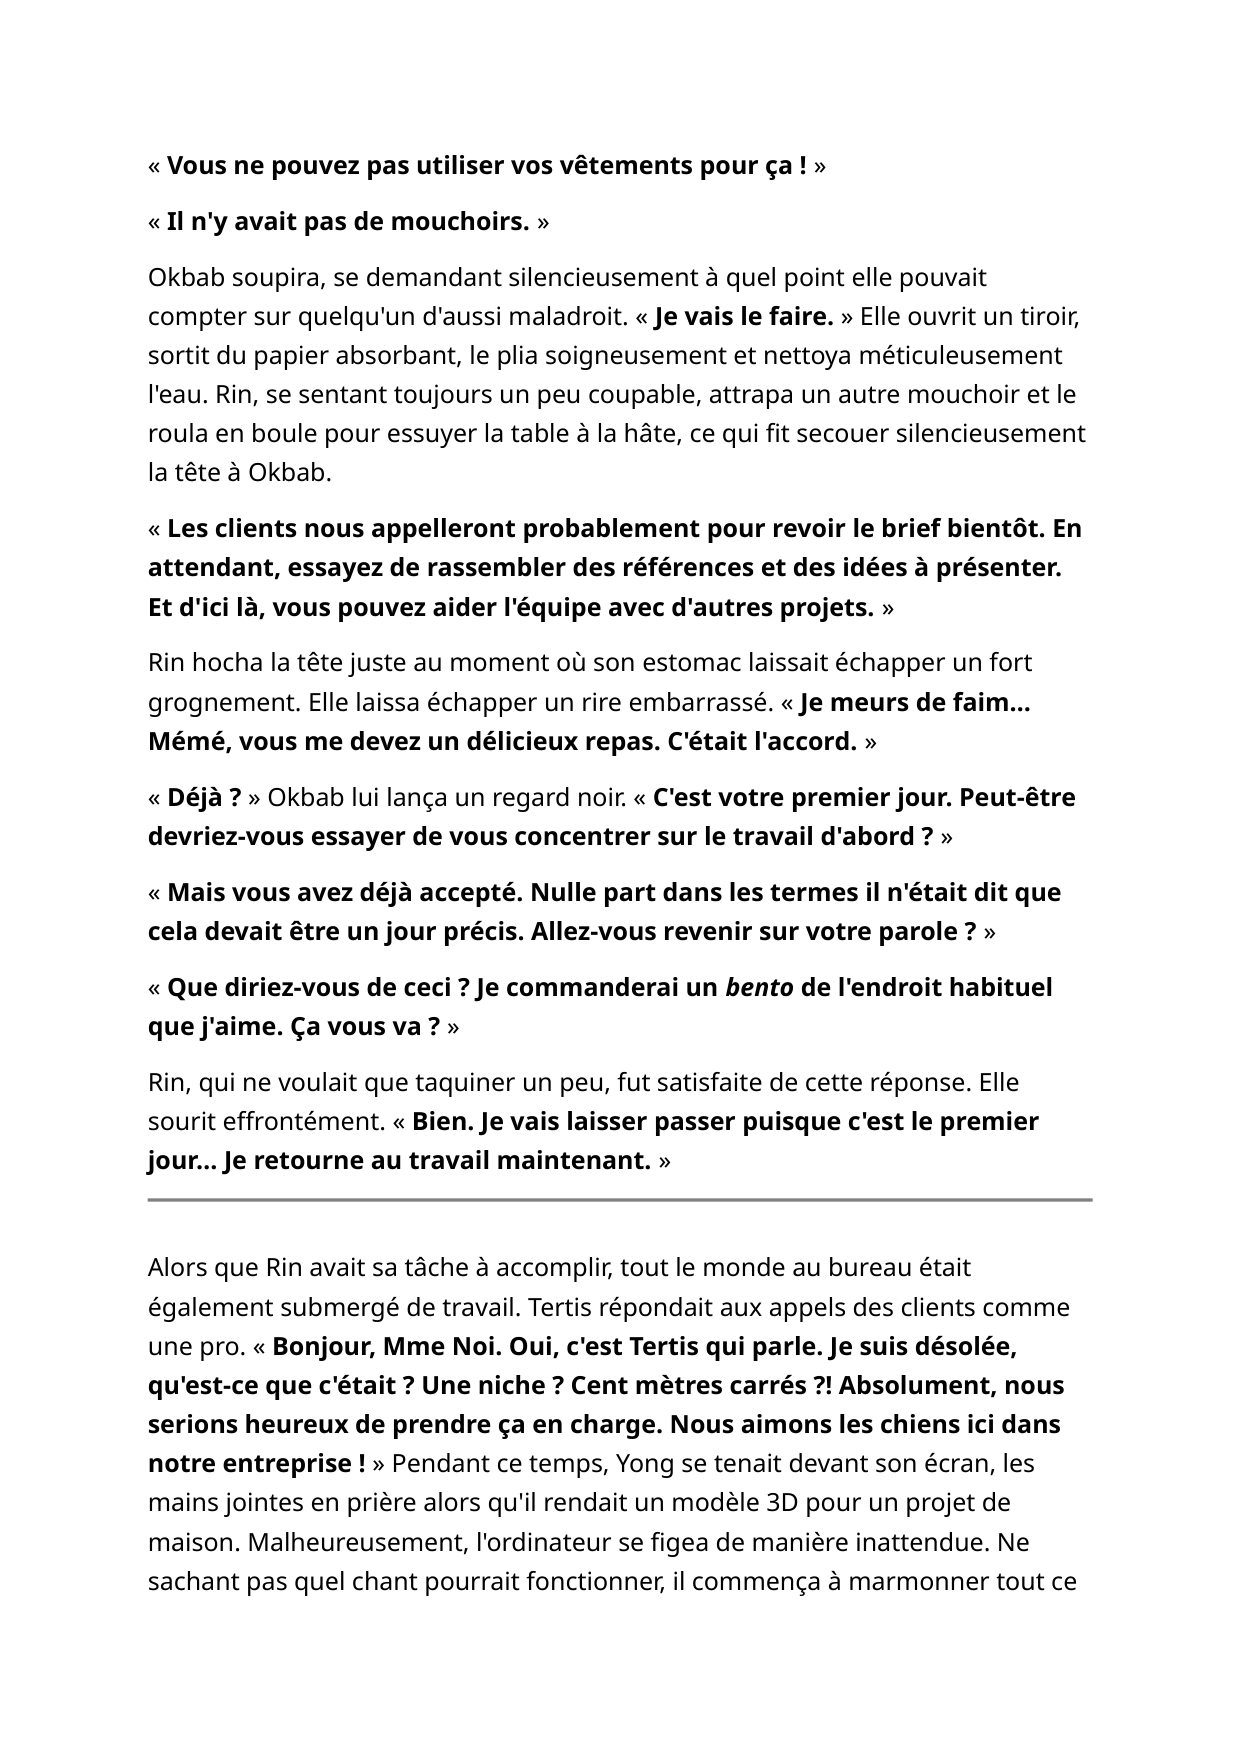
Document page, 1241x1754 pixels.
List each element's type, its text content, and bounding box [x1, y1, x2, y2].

text Okbab soupira, se demandant silencieusement à quel point elle pouvait compter sur quelqu'un d'aussi maladroit. « Je vais le faire. » Elle ouvrit un tiroir, sortit du papier absorbant, le plia soigneusement et nettoya méticuleusement l'eau. Rin, se sentant toujours un peu coupable, attrapa un autre mouchoir et le roula en boule pour essuyer la table à la hâte, ce qui fit secouer silencieusement la tête à Okbab. [148, 259, 1093, 489]
text « Que diriez-vous de ceci ? Je commanderai un bento de l'endroit habituel que j'aime. Ça vous va ? » [148, 969, 1093, 1042]
text « Les clients nous appelleront probablement pour revoir le brief bientôt. En attendant, essayez de rassembler des références et des idées à présenter. Et d'ici là, vous pouvez aider l'équipe avec d'autres projets. » [148, 511, 1093, 623]
text Rin, qui ne voulait que taquiner un peu, fut satisfaite de cette réponse. Elle sourit effrontément. « Bien. Je vais laisser passer puisque c'est le premier jour… Je retourne au travail maintenant. » [148, 1064, 1093, 1177]
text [148, 1250, 1093, 1597]
text « Déjà ? » Okbab lui lança un regard noir. « C'est votre premier jour. Peut-être devriez-vous essayer de vous concentrer sur le travail d'abord ? » [148, 779, 1093, 852]
text Rin hocha la tête juste au moment où son estomac laissait échapper un fort grognement. Elle laissa échapper un rire embarrassé. « Je meurs de faim… Mémé, vous me devez un délicieux repas. C'était l'accord. » [148, 645, 1093, 757]
text « Vous ne pouvez pas utiliser vos vêtements pour ça ! » [148, 148, 1093, 182]
text « Il n'y avait pas de mouchoirs. » [148, 203, 1093, 237]
text « Mais vous avez déjà accepté. Nulle part dans les termes il n'était dit que cela devait être un jour précis. Allez-vous revenir sur votre parole ? » [148, 874, 1093, 947]
